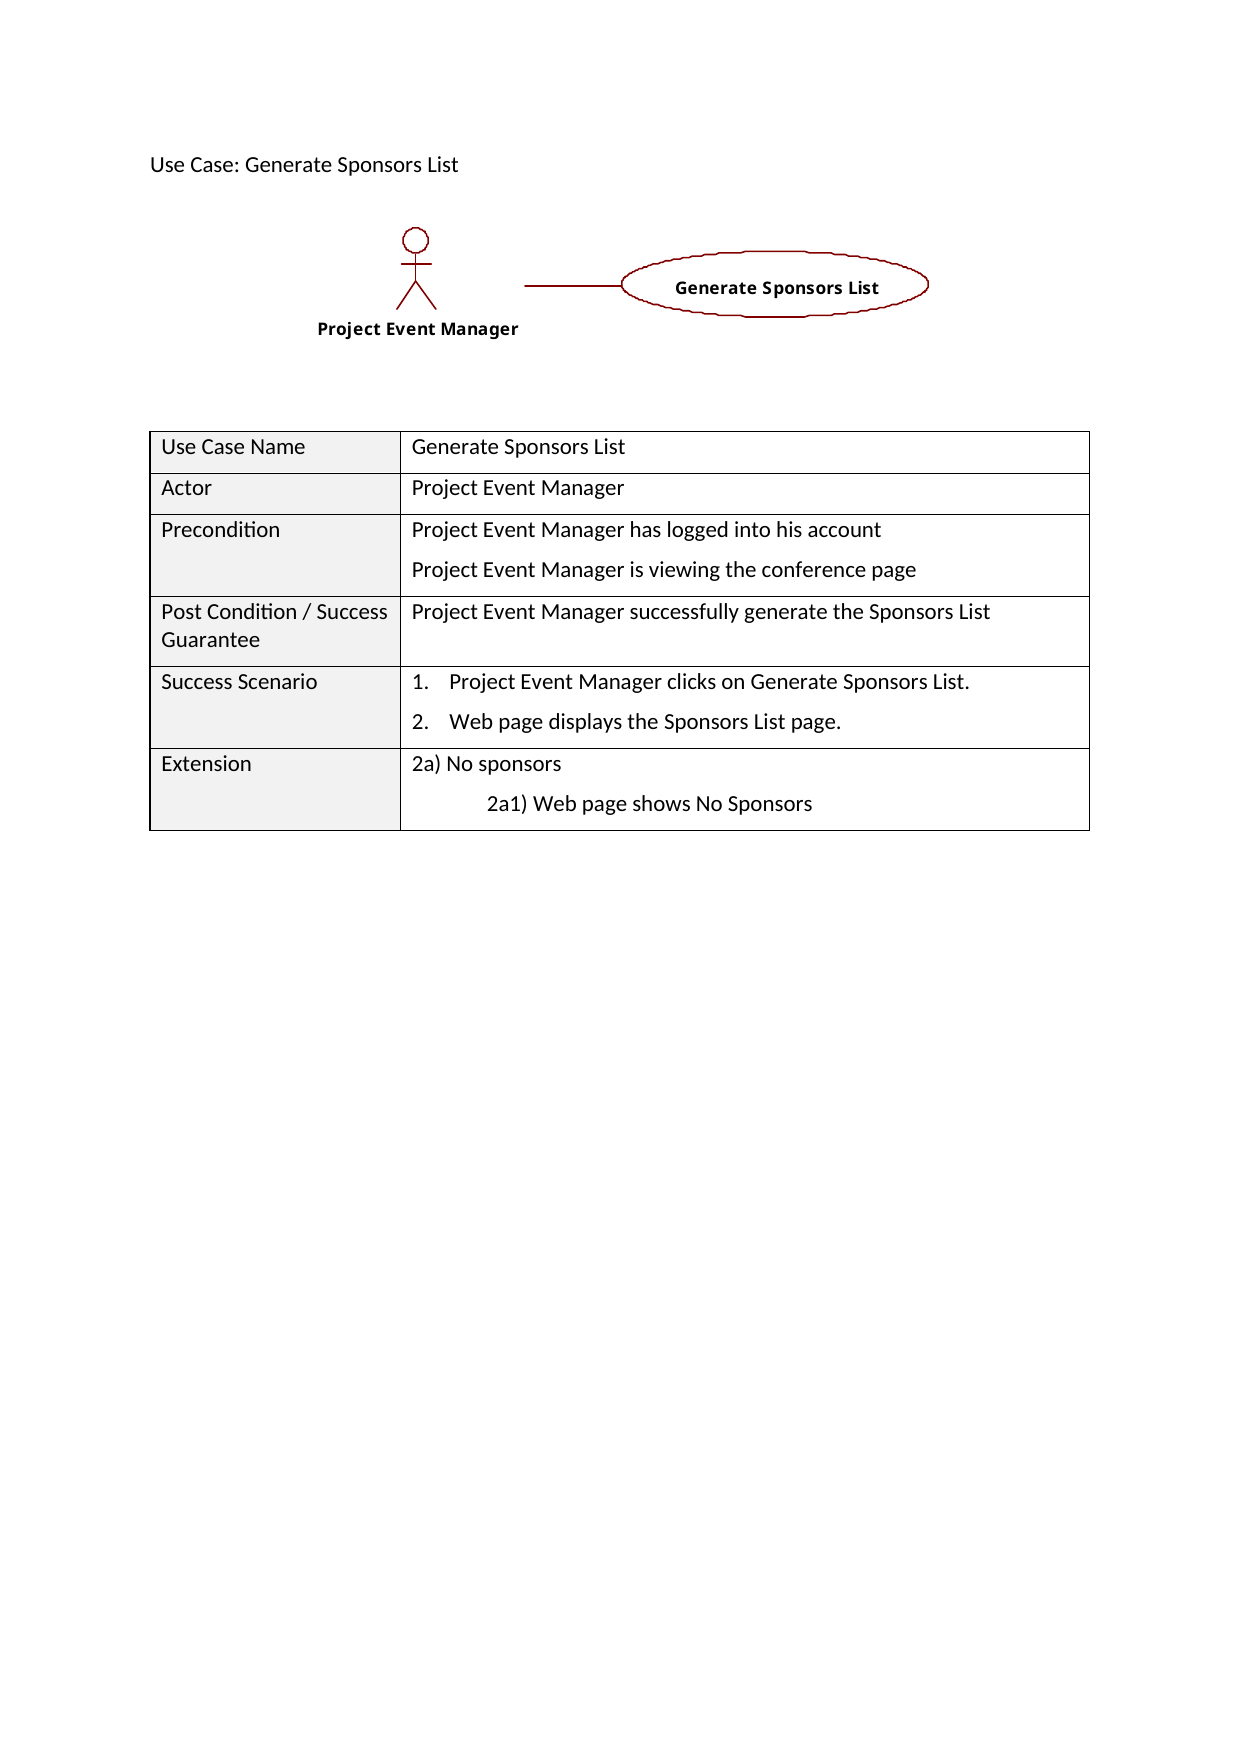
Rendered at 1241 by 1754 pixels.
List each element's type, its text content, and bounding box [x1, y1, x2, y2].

table_cell Extension [151, 749, 400, 830]
table_cell Success Scenario [151, 667, 400, 748]
table_cell Post Condition / Success Guarantee [151, 597, 400, 666]
table_cell Project Event Manager clicks on Generate Sponsors List. Web page displays the Sponsors List page. [401, 667, 1089, 748]
table_cell 2a) No sponsors 2a1) Web page shows No Sponsors [401, 749, 1089, 830]
table_cell Project Event Manager successfully generate the Sponsors List [401, 597, 1089, 666]
text Use Case: Generate Sponsors List [150, 150, 1090, 178]
table_header Use Case Name [151, 432, 400, 472]
table_cell Actor [151, 474, 400, 514]
table_cell Precondition [151, 515, 400, 596]
table_cell Project Event Manager [401, 474, 1089, 514]
table_cell Project Event Manager has logged into his account Project Event Manager is viewing the conference page [401, 515, 1089, 596]
table_header Generate Sponsors List [401, 432, 1089, 472]
